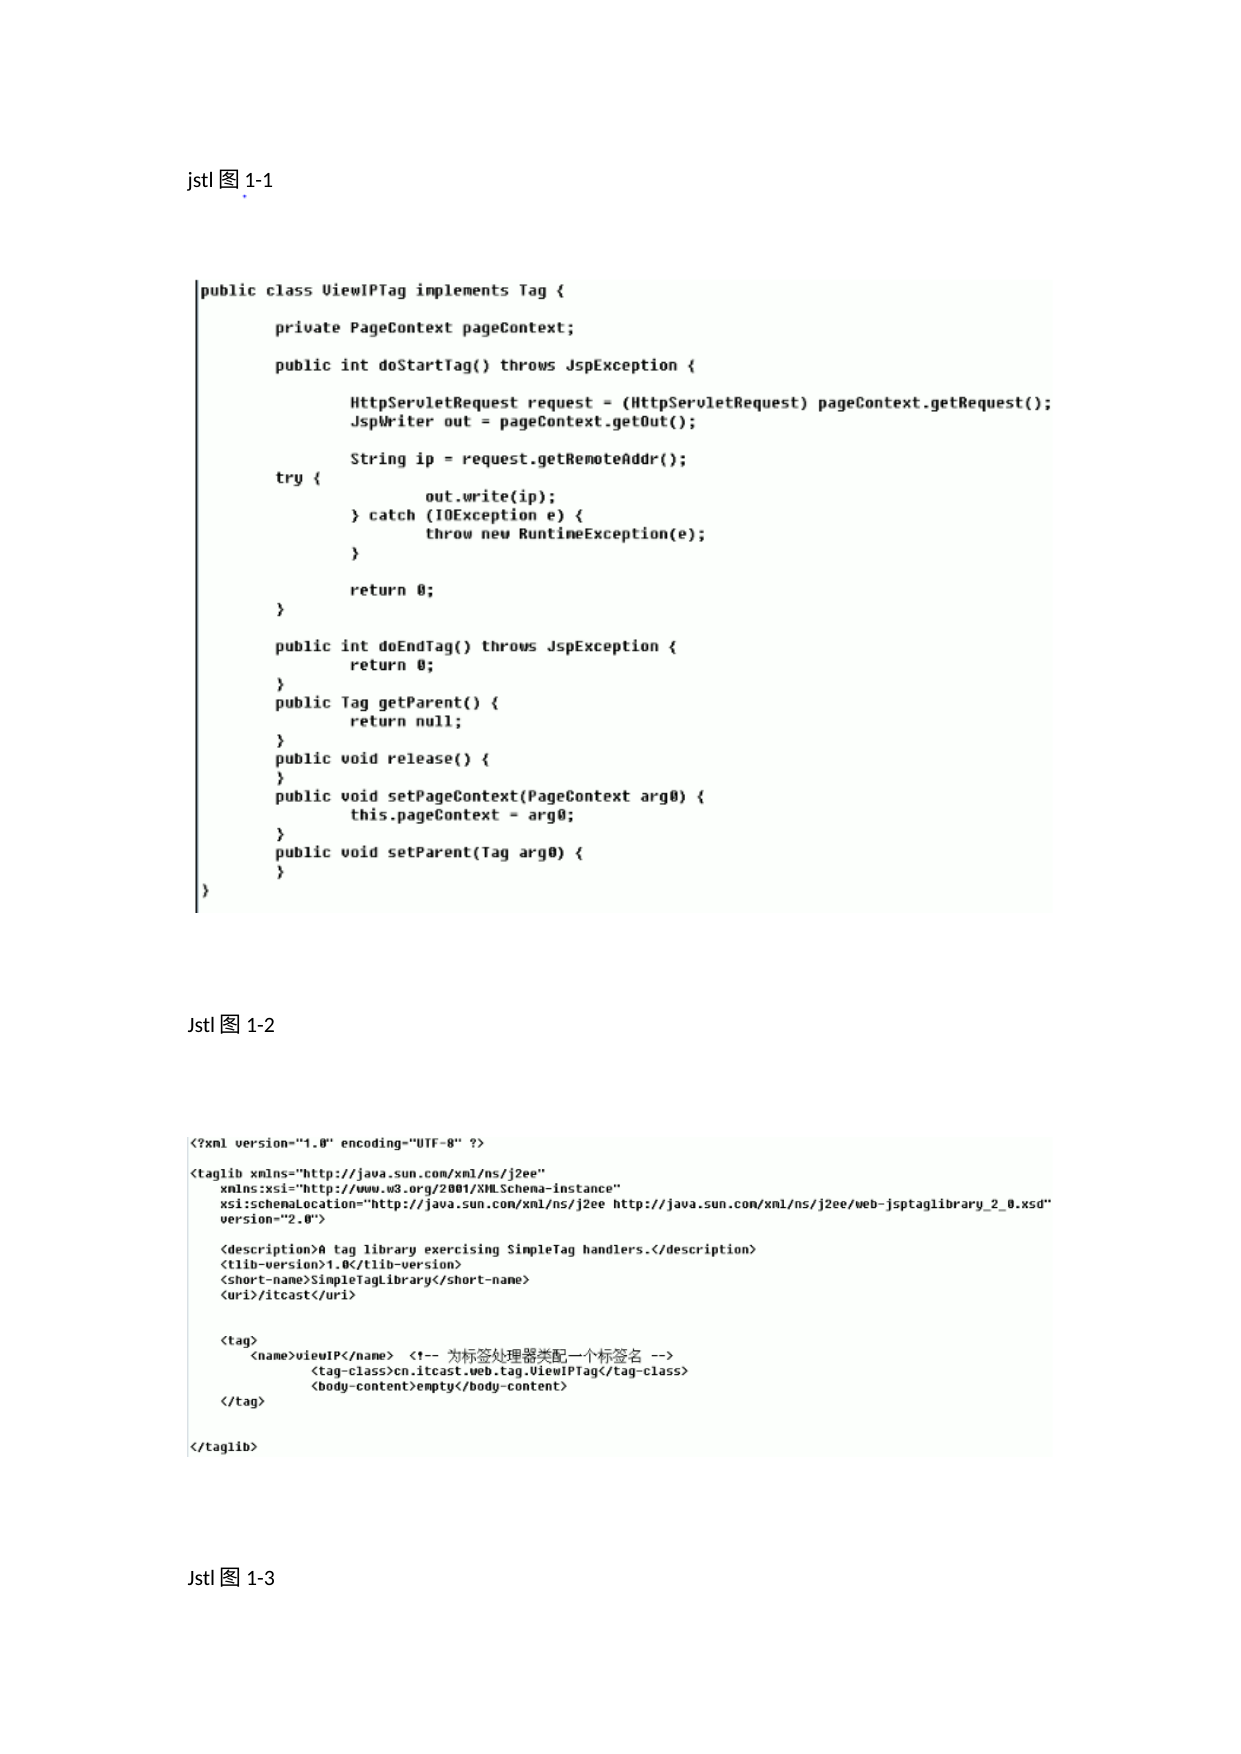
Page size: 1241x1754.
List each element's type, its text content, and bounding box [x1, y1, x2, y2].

text jstl图1-1 [187, 162, 1053, 194]
text Jstl图1-3 [187, 1559, 1053, 1592]
picture [187, 1137, 1053, 1457]
text Jstl图1-2 [187, 1007, 1053, 1039]
picture [187, 194, 1053, 913]
